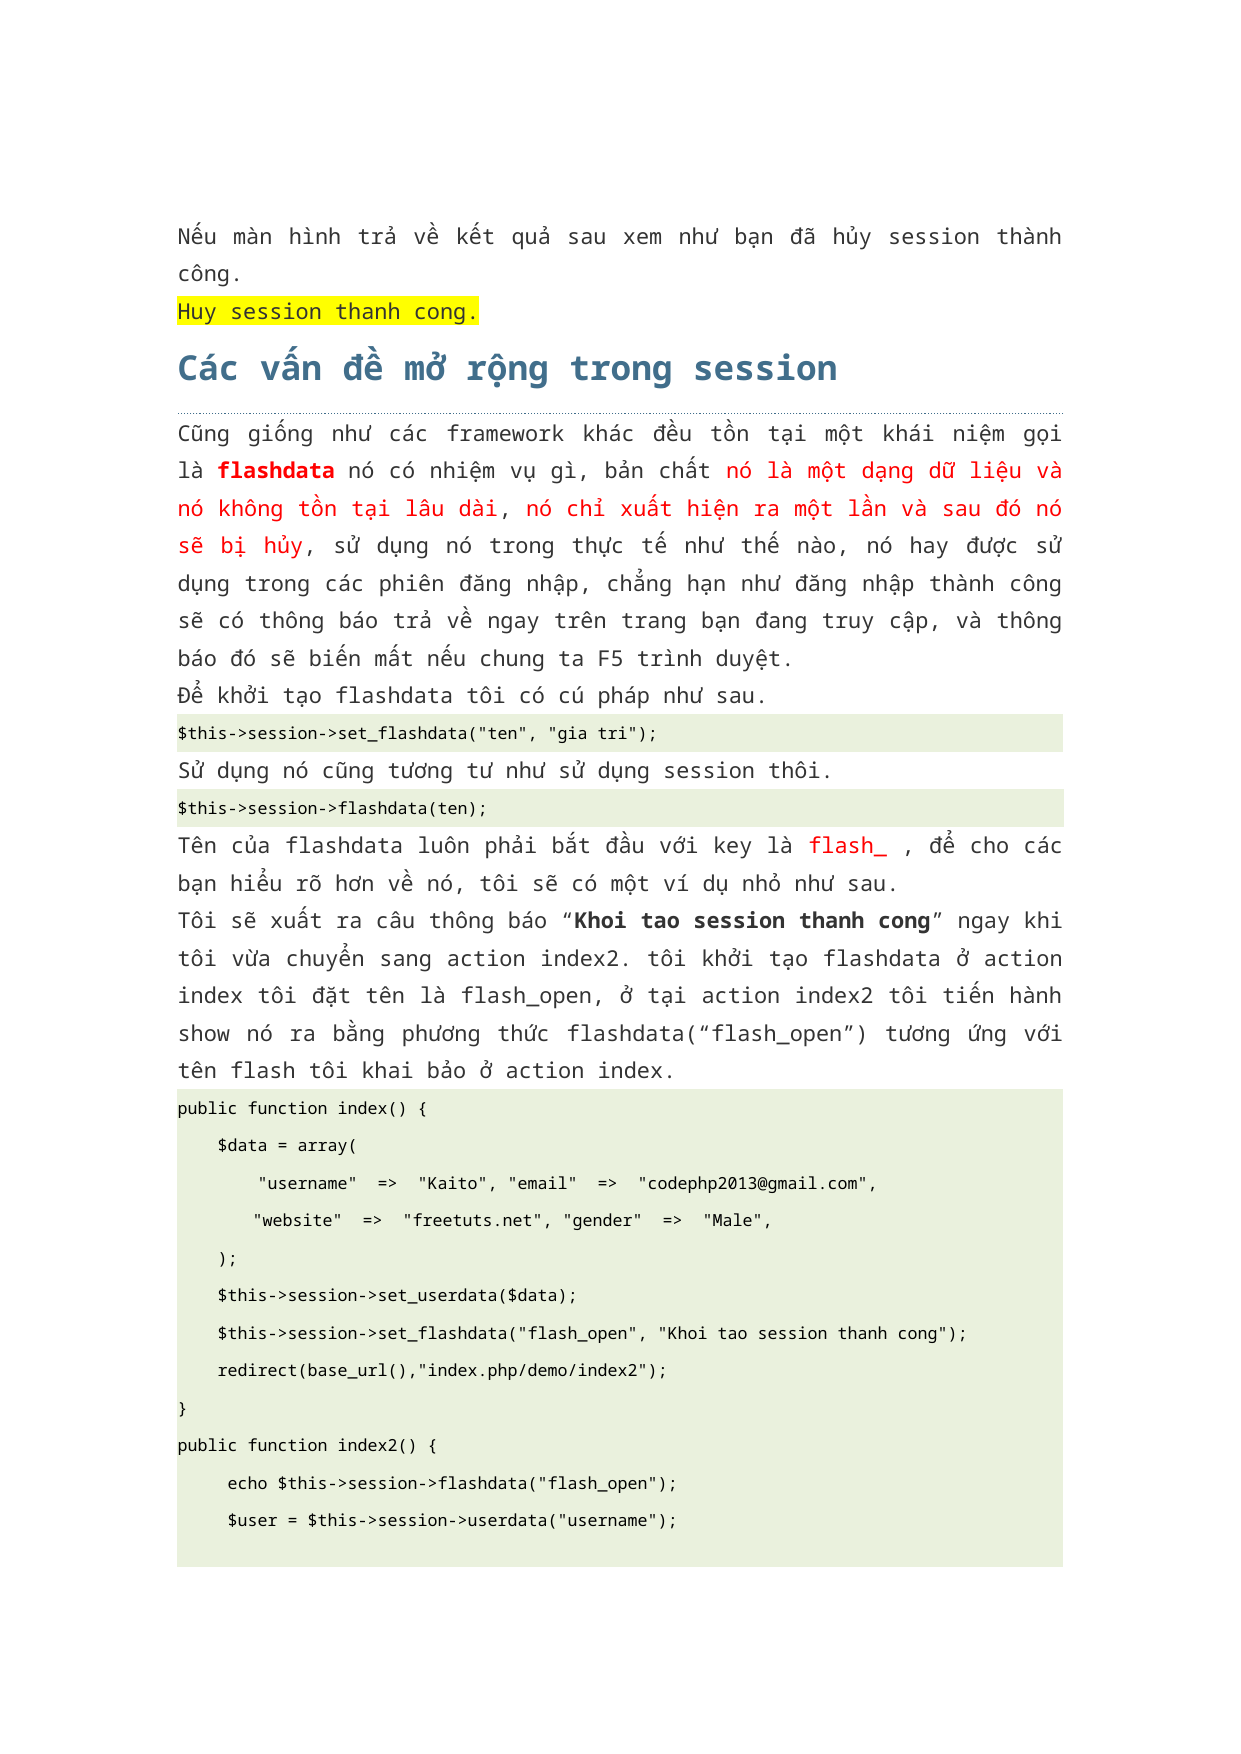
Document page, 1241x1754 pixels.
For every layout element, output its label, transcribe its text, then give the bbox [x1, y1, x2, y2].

text Tôi sẽ xuất ra câu thông báo “Khoi tao session thanh cong” ngay khi tôi vừa chuyển sang action index2. tôi khởi tạo flashdata ở action index tôi đặt tên là flash_open, ở tại action index2 tôi tiến hành show nó ra bằng phương thức flashdata(“flash_open”) tương ứng với tên flash tôi khai bảo ở action index. [177, 902, 1063, 1089]
table_header $this->session->flashdata(ten); [177, 789, 1064, 827]
text Các vấn đề mở rộng trong session [177, 329, 1063, 414]
text Tên của flashdata luôn phải bắt đầu với key là flash_ , để cho các bạn hiểu rõ hơn về nó, tôi sẽ có một ví dụ nhỏ như sau. [177, 827, 1063, 902]
text Nếu màn hình trả về kết quả sau xem như bạn đã hủy session thành công. Huy session thanh cong. [177, 217, 1063, 329]
text Sử dụng nó cũng tương tư như sử dụng session thôi. [177, 752, 1063, 789]
table_header $this->session->set_flashdata("ten", "gia tri"); [177, 714, 1063, 752]
text Cũng giống như các framework khác đều tồn tại một khái niệm gọi là flashdata nó có nhiệm vụ gì, bản chất nó là một dạng dữ liệu và nó không tồn tại lâu dài, nó chỉ xuất hiện ra một lần và sau đó nó sẽ bị hủy, sử dụng nó trong thực tế như thế nào, nó hay được sử dụng trong các phiên đăng nhập, chẳng hạn như đăng nhập thành công sẽ có thông báo trả về ngay trên trang bạn đang truy cập, và thông báo đó sẽ biến mất nếu chung ta F5 trình duyệt. Để khởi tạo flashdata tôi có cú pháp như sau. [177, 414, 1063, 714]
